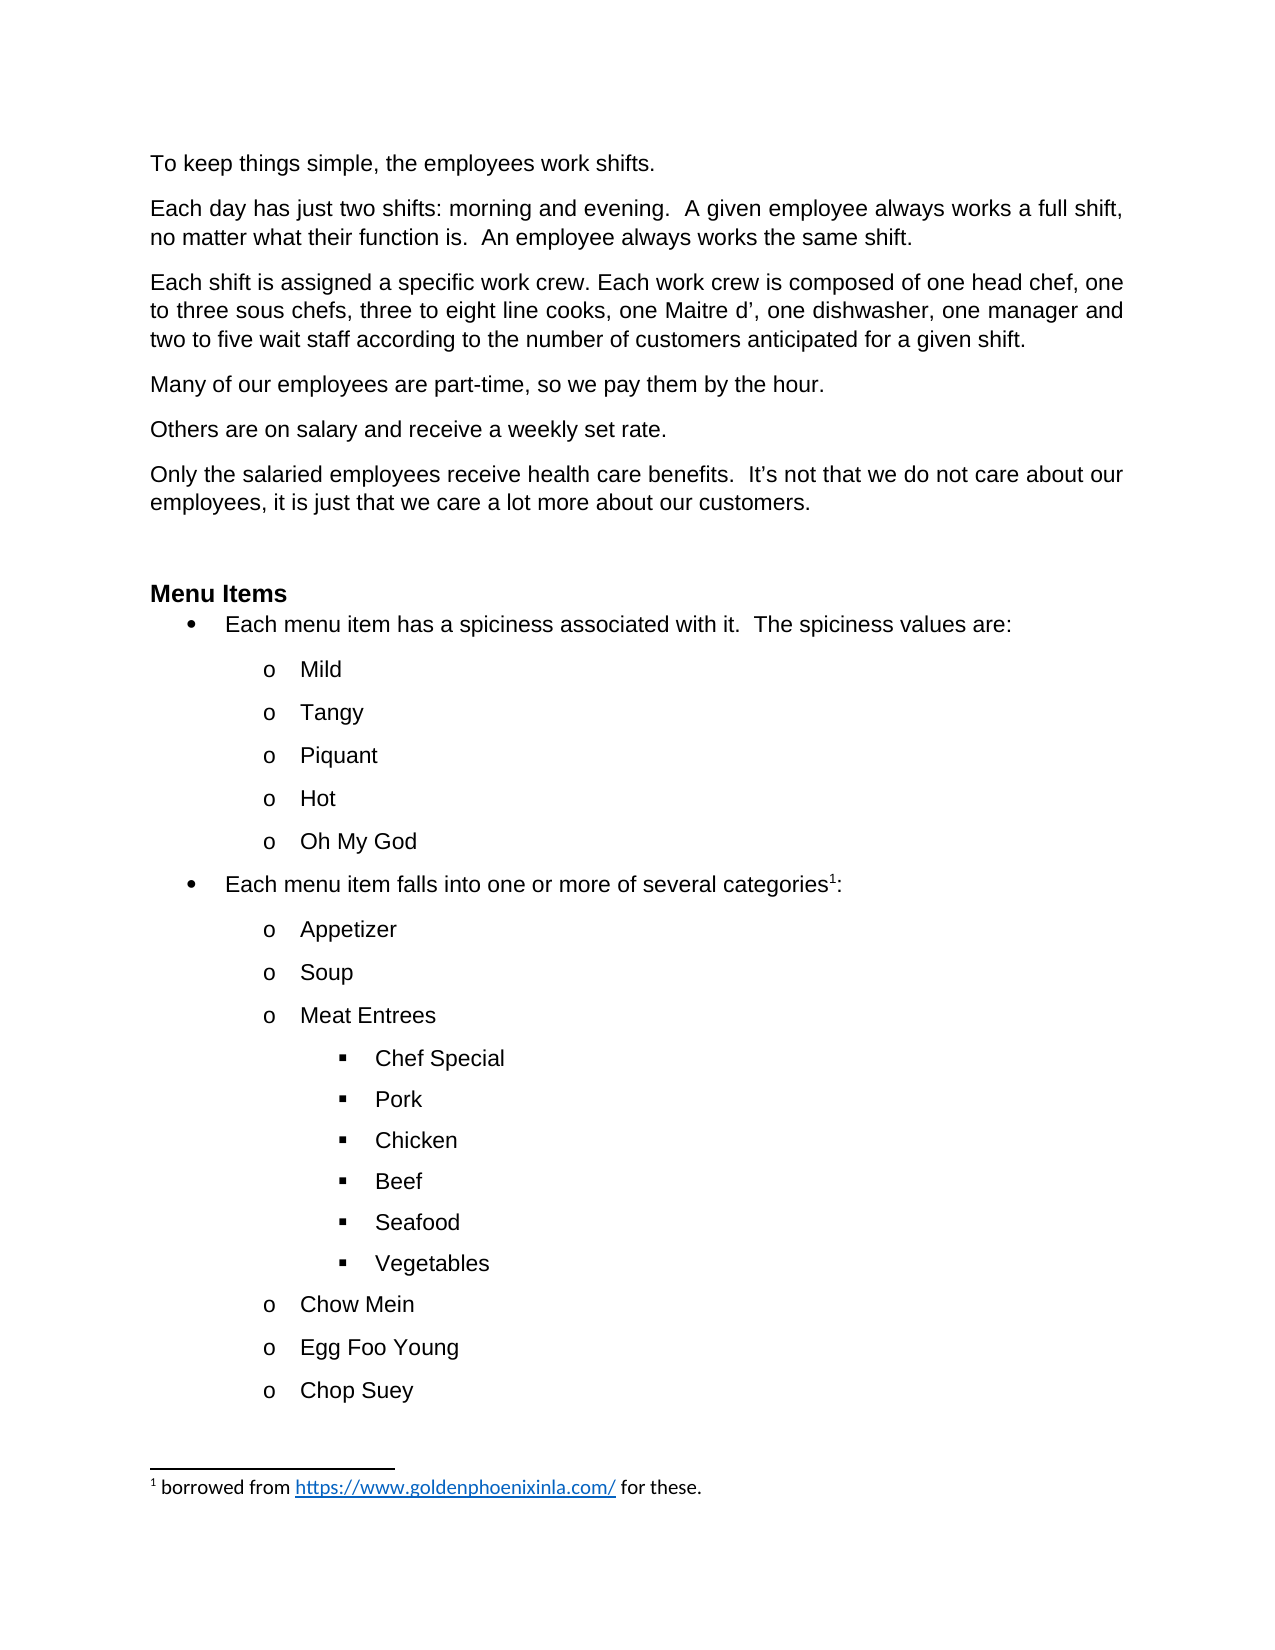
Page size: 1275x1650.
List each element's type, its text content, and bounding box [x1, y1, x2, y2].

list Meat Entrees [262, 1002, 1125, 1030]
list Tangy [262, 699, 1125, 727]
text Each shift is assigned a specific work crew. Each work crew is composed of one head chef, one to three sous chefs, three to eight line cooks, one Maitre d’, one dishwasher, one manager and two to five wait staff according to the number of customers anticipated for a given shift. [150, 269, 1125, 352]
list Chow Mein [262, 1291, 1125, 1319]
text Many of our employees are part-time, so we pay them by the hour. [150, 371, 1125, 397]
list Pork [337, 1086, 1125, 1112]
list Beef [337, 1168, 1125, 1194]
list Each menu item has a spiciness associated with it. The spiciness values are: [187, 611, 1125, 637]
list Egg Foo Young [262, 1333, 1125, 1362]
list Chicken [337, 1127, 1125, 1153]
list Soup [262, 959, 1125, 987]
list Vegetables [337, 1249, 1125, 1276]
list Piquant [262, 742, 1125, 770]
list Hot [262, 785, 1125, 813]
text Others are on salary and receive a weekly set rate. [150, 416, 1125, 442]
list Mild [262, 656, 1125, 684]
list Each menu item falls into one or more of several categories: [187, 871, 1125, 897]
list Oh My God [262, 828, 1125, 856]
list Chop Suey [262, 1377, 1125, 1405]
text To keep things simple, the employees work shifts. [150, 150, 1125, 176]
subtitle Menu Items [150, 579, 1125, 608]
list Chef Special [337, 1045, 1125, 1071]
list Seafood [337, 1209, 1125, 1235]
list Appetizer [262, 916, 1125, 944]
text Only the salaried employees receive health care benefits. It’s not that we do not care about our employees, it is just that we care a lot more about our customers. [150, 461, 1125, 516]
text Each day has just two shifts: morning and evening. A given employee always works a full shift, no matter what their function is. An employee always works the same shift. [150, 195, 1125, 250]
